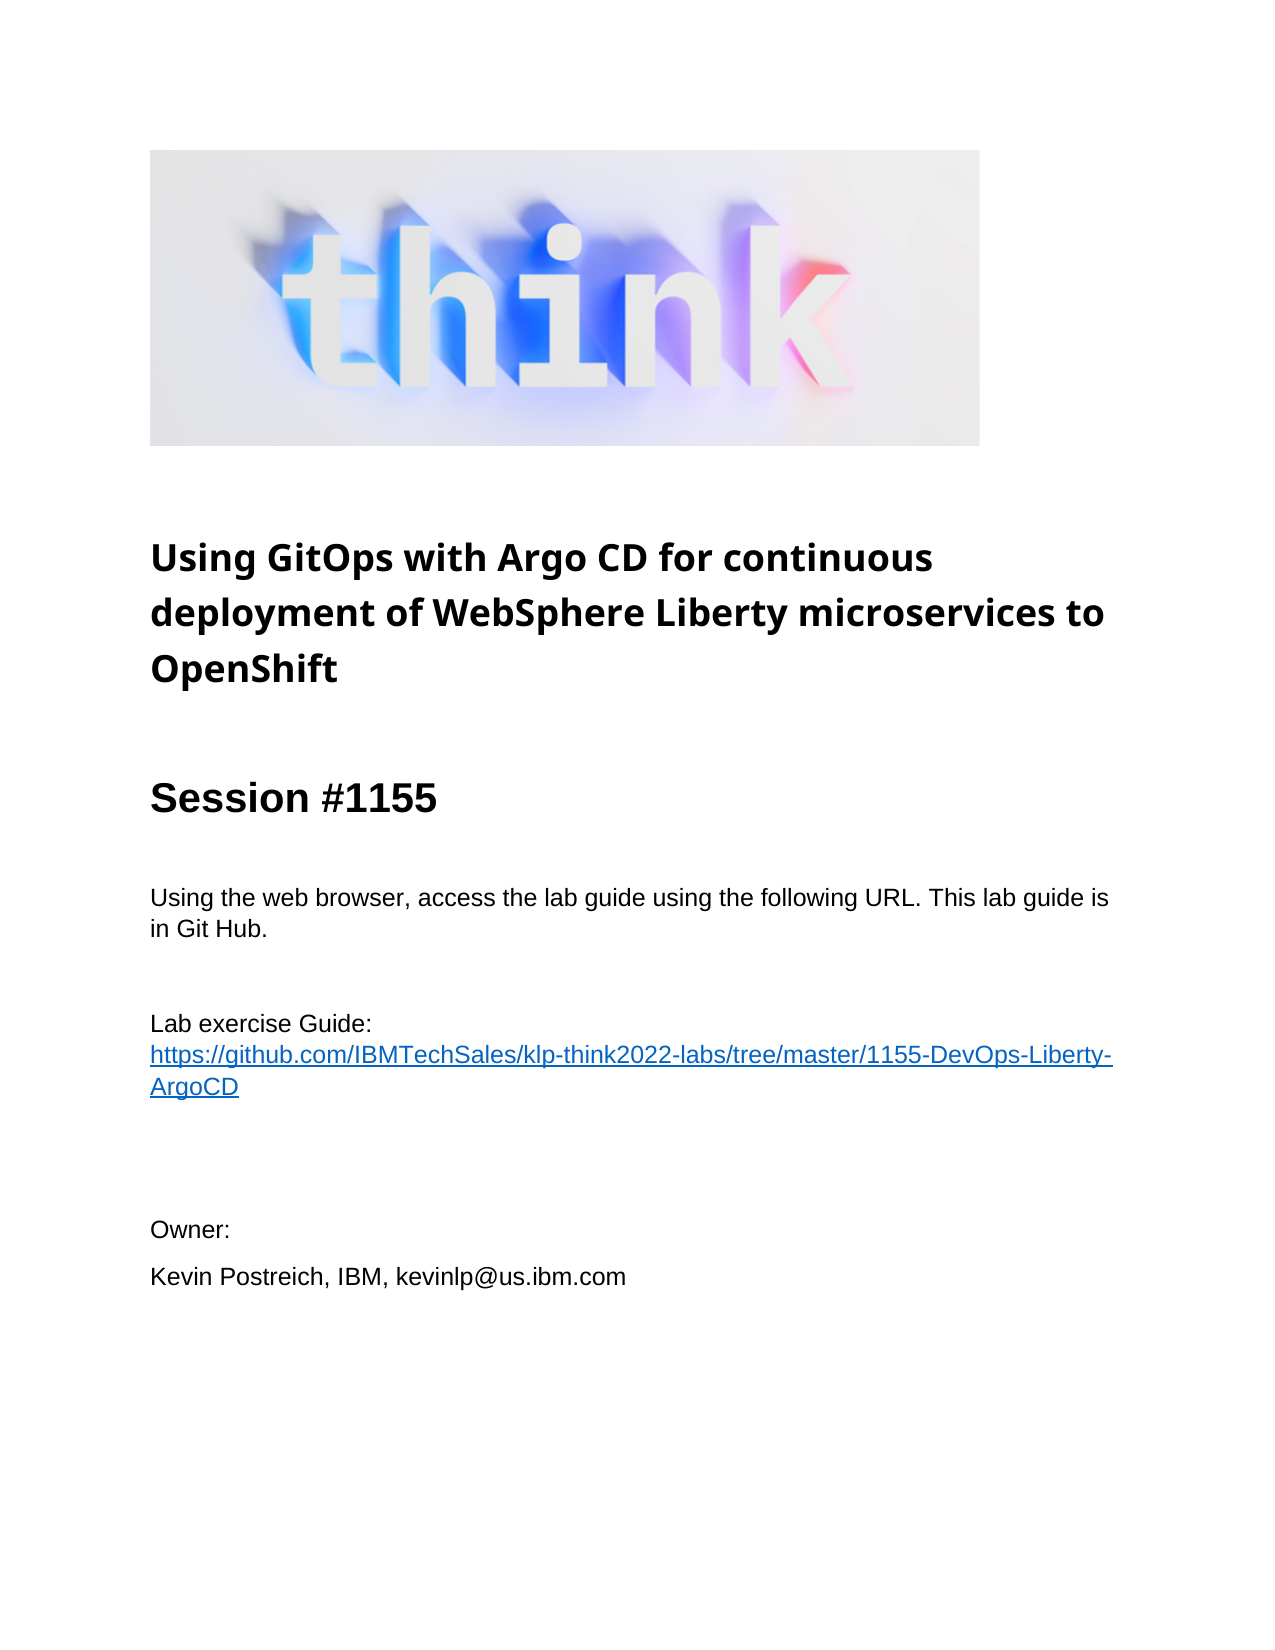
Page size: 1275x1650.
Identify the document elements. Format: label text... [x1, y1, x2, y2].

text Using the web browser, access the lab guide using the following URL. This lab guide is in Git Hub. [150, 883, 1125, 943]
text Lab exercise Guide: https://github.com/IBMTechSales/klp-think2022-labs/tree/master/1155-DevOps-Liberty-ArgoCD [150, 1009, 1125, 1100]
text Owner: [150, 1214, 1125, 1243]
text Using GitOps with Argo CD for continuous deployment of WebSphere Liberty microservices to OpenShift [150, 532, 1125, 693]
text Session #1155 [150, 774, 1125, 822]
text Kevin Postreich, IBM, kevinlp@us.ibm.com [150, 1262, 1125, 1291]
picture [150, 150, 980, 446]
